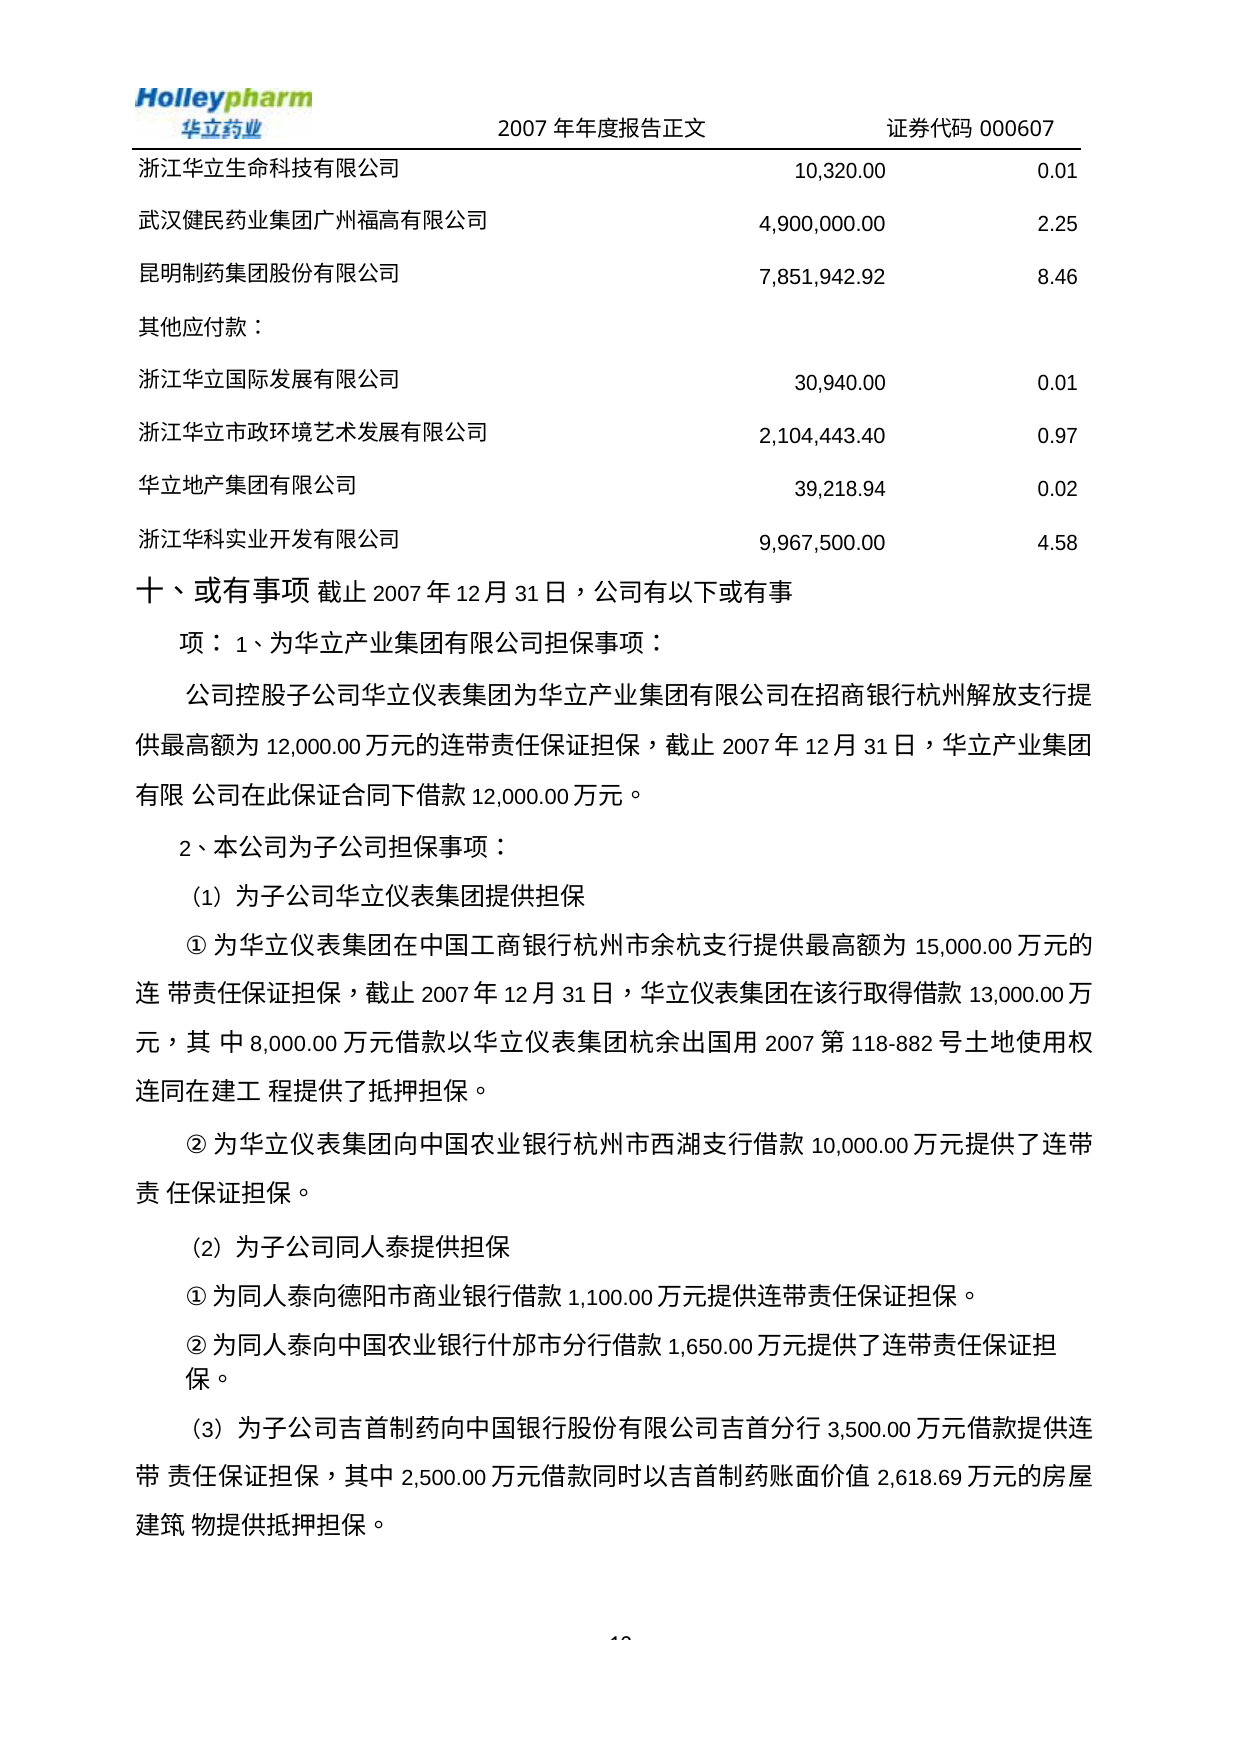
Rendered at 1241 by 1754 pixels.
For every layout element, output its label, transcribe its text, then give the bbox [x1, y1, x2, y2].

text 十、或有事项 截止2007年12月31日，公司有以下或有事项： 1、为华立产业集团有限公司担保事项： [135, 570, 806, 660]
text ①为华立仪表集团在中国工商银行杭州市余杭支行提供最高额为15,000.00万元的连 带责任保证担保，截止2007年12月31日，华立仪表集团在该行取得借款13,000.00万元，其 中8,000.00万元借款以华立仪表集团杭余出国用2007第118-882号土地使用权连同在建工 程提供了抵押担保。 [135, 927, 1094, 1107]
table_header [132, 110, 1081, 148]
text ②为华立仪表集团向中国农业银行杭州市西湖支行借款10,000.00万元提供了连带责 任保证担保。 [135, 1127, 1093, 1210]
picture [135, 88, 312, 110]
text 公司控股子公司华立仪表集团为华立产业集团有限公司在招商银行杭州解放支行提 供最高额为12,000.00万元的连带责任保证担保，截止2007年12月31日，华立产业集团有限 公司在此保证合同下借款12,000.00万元。 [135, 678, 1093, 811]
text ②为同人泰向中国农业银行什邡市分行借款1,650.00万元提供了连带责任保证担保。 [185, 1327, 1107, 1395]
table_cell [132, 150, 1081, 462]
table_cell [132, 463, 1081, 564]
text （1）为子公司华立仪表集团提供担保 [179, 878, 1107, 913]
text （3）为子公司吉首制药向中国银行股份有限公司吉首分行3,500.00万元借款提供连带 责任保证担保，其中2,500.00万元借款同时以吉首制药账面价值2,618.69万元的房屋建筑 物提供抵押担保。 [135, 1410, 1094, 1542]
text （2）为子公司同人泰提供担保 [179, 1229, 1107, 1263]
text 2、本公司为子公司担保事项： [179, 829, 1107, 864]
text ①为同人泰向德阳市商业银行借款1,100.00万元提供连带责任保证担保。 [185, 1278, 1107, 1312]
